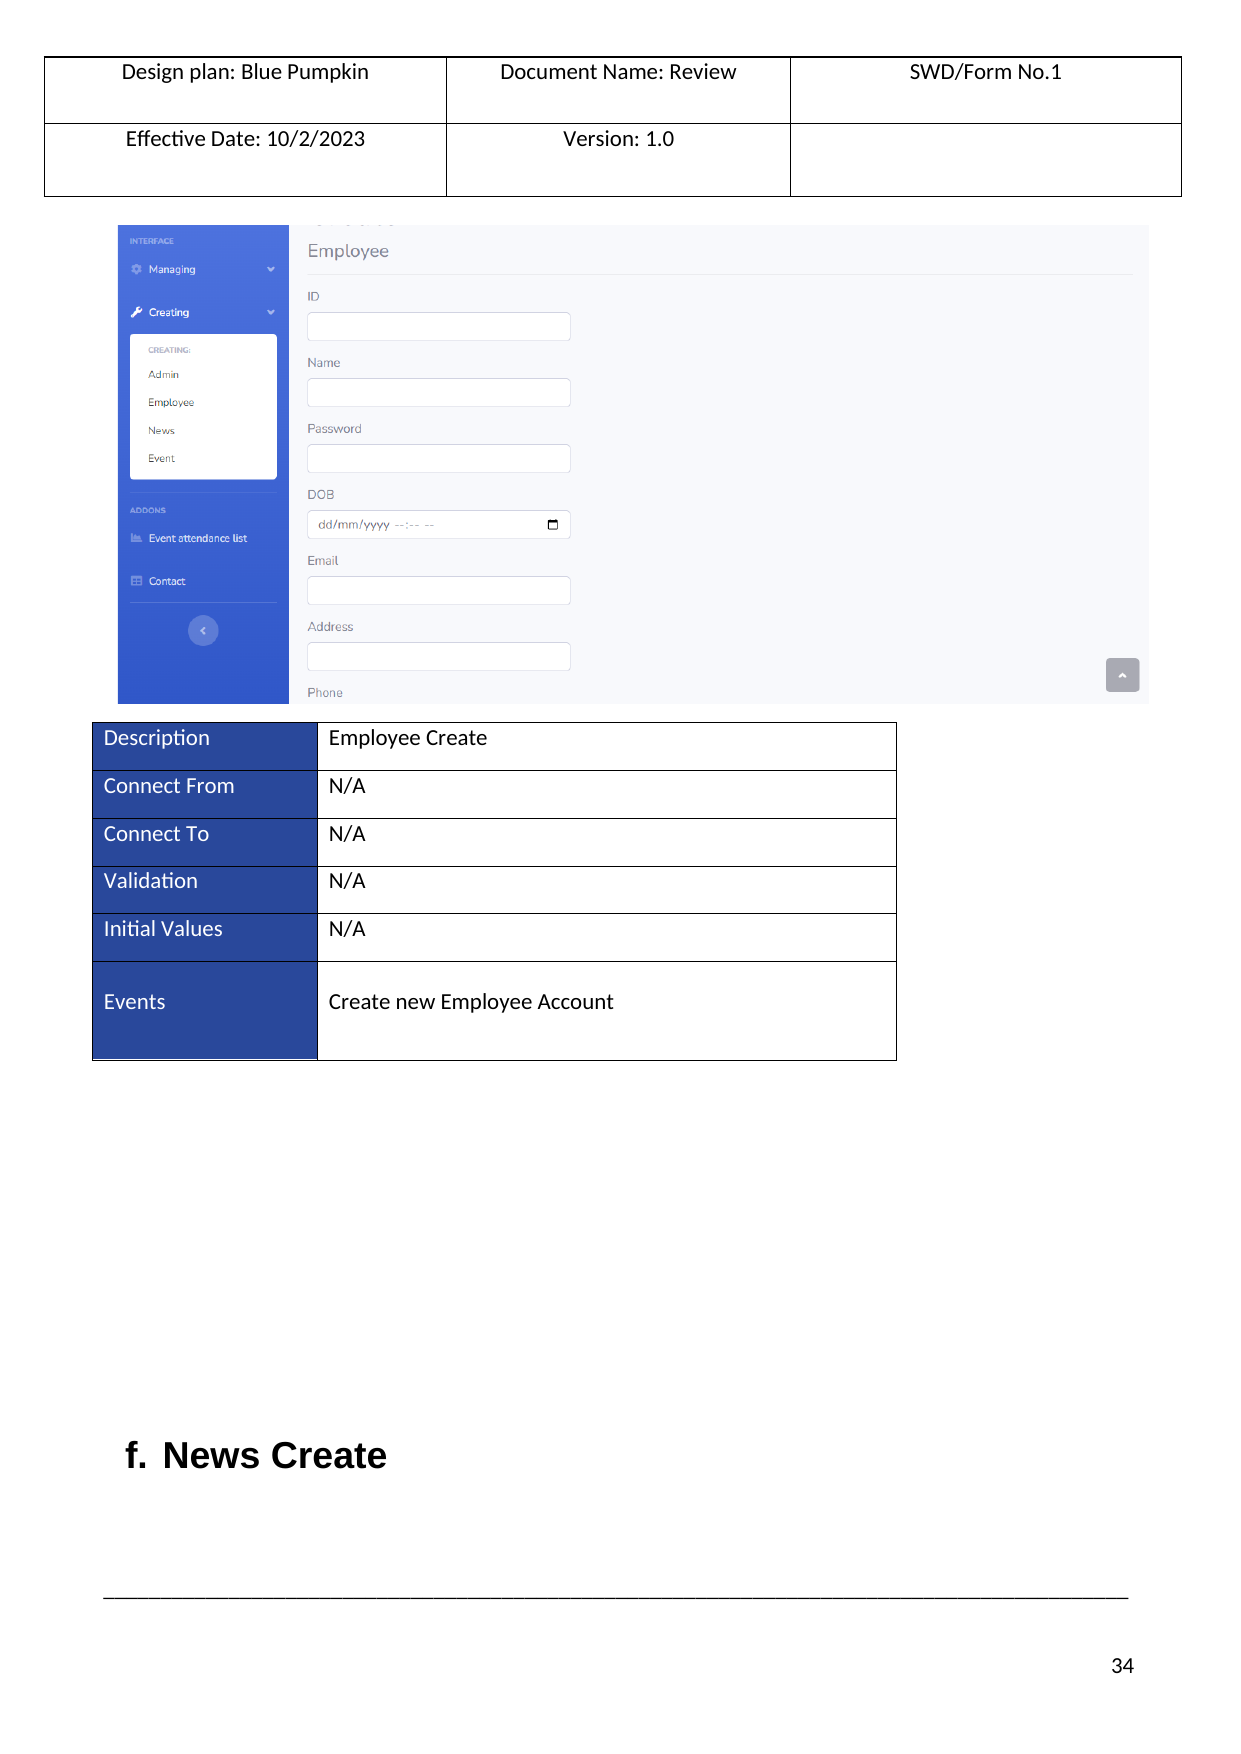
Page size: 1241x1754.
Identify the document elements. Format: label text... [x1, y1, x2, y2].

table_cell N/A [318, 819, 896, 866]
list News Create [125, 1433, 1134, 1476]
table_cell Events [93, 962, 317, 1059]
table_cell Create new Employee Account [318, 962, 896, 1059]
table_cell N/A [318, 771, 896, 818]
table_cell N/A [318, 914, 896, 961]
table_cell Initial Values [93, 914, 317, 961]
table_cell Connect To [93, 819, 317, 866]
table_cell Connect From [93, 771, 317, 818]
table_header Description [93, 723, 317, 770]
table_cell Validation [93, 867, 317, 913]
table_header Employee Create [318, 723, 896, 770]
picture [117, 225, 1149, 704]
table_cell N/A [318, 867, 896, 913]
